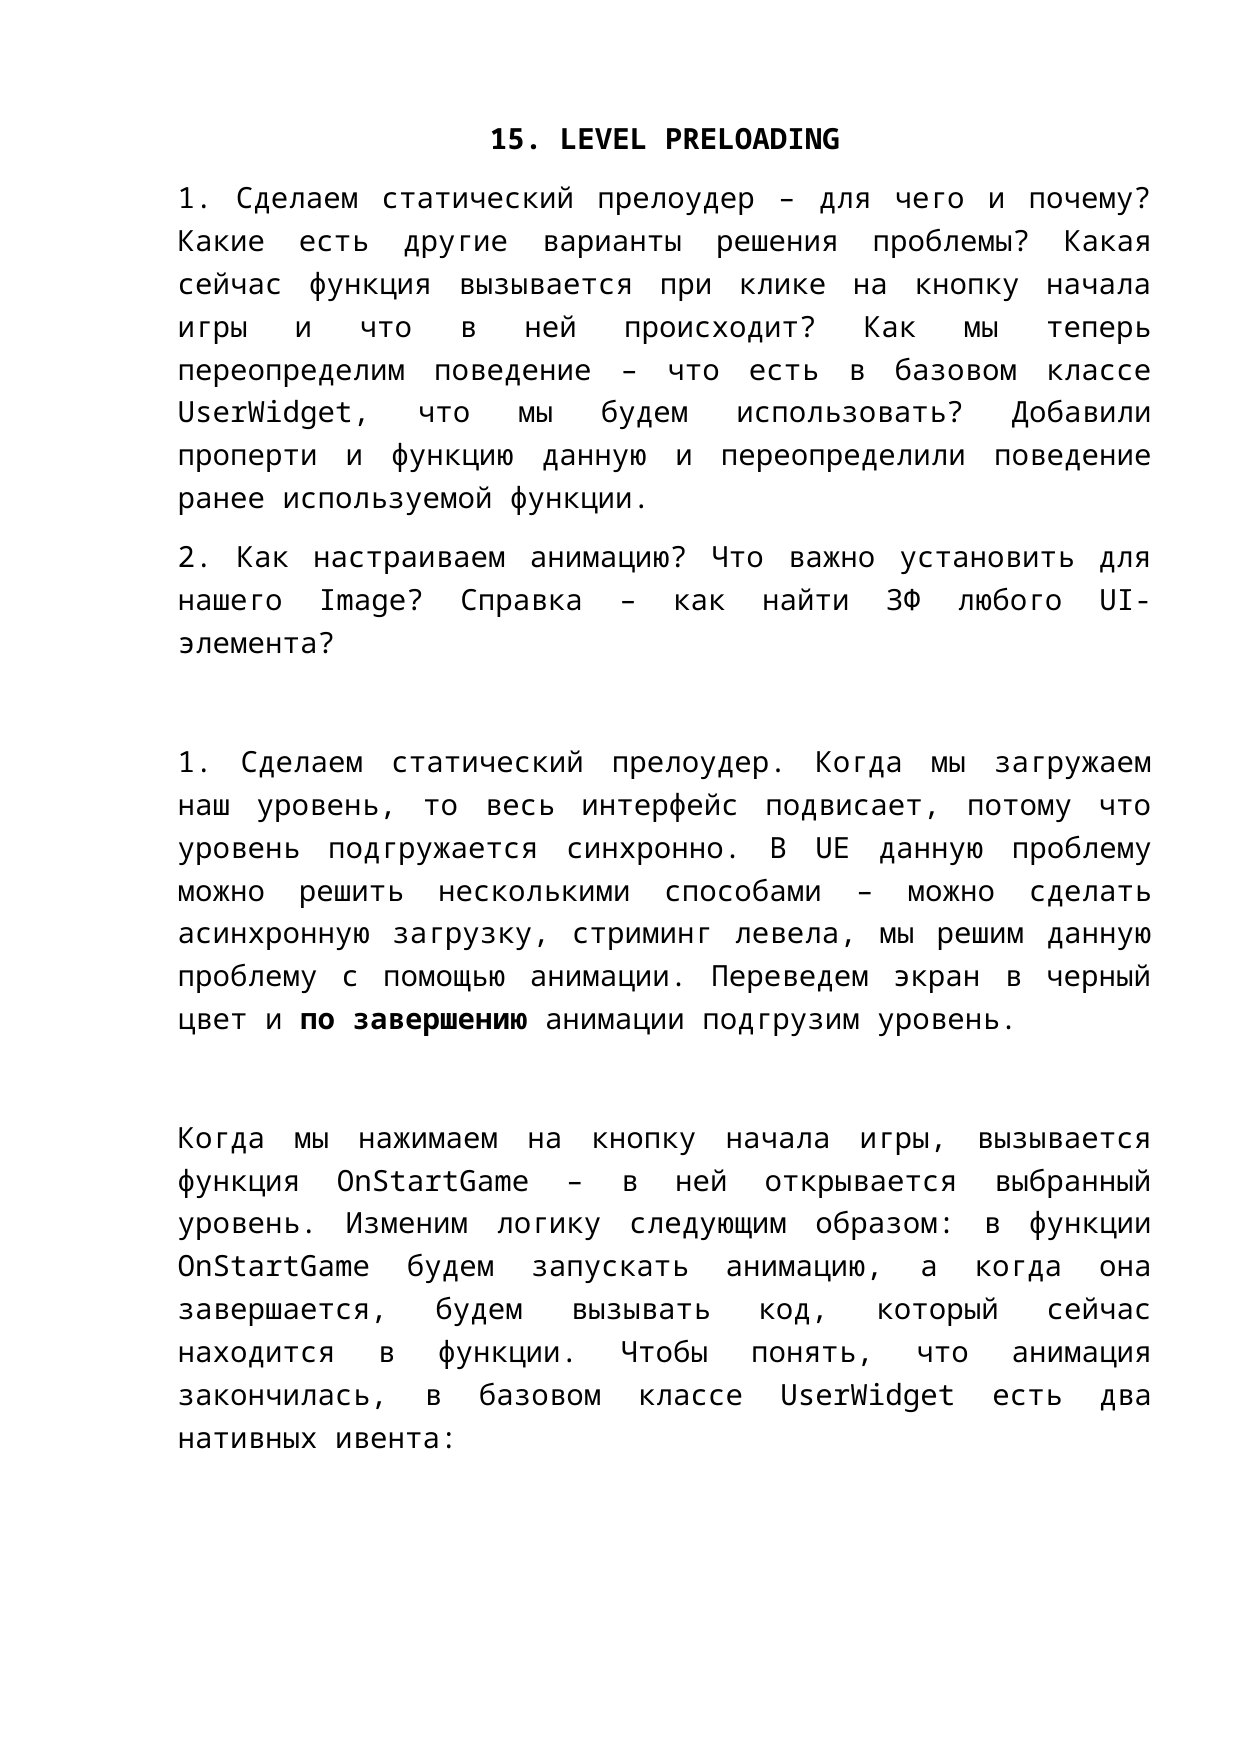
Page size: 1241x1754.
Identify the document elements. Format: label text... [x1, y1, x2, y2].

text 1. Сделаем статический прелоудер. Когда мы загружаем наш уровень, то весь интерфейс подвисает, потому что уровень подгружается синхронно. В UE данную проблему можно решить несколькими способами – можно сделать асинхронную загрузку, стриминг левела, мы решим данную проблему с помощью анимации. Переведем экран в черный цвет и по завершению анимации подгрузим уровень. [177, 741, 1152, 1038]
text Когда мы нажимаем на кнопку начала игры, вызывается функция OnStartGame – в ней открывается выбранный уровень. Изменим логику следующим образом: в функции OnStartGame будем запускать анимацию, а когда она завершается, будем вызывать код, который сейчас находится в функции. Чтобы понять, что анимация закончилась, в базовом классе UserWidget есть два нативных ивента: [177, 1117, 1152, 1457]
text 1. Сделаем статический прелоудер – для чего и почему? Какие есть другие варианты решения проблемы? Какая сейчас функция вызывается при клике на кнопку начала игры и что в ней происходит? Как мы теперь переопределим поведение – что есть в базовом классе UserWidget, что мы будем использовать? Добавили проперти и функцию данную и переопределили поведение ранее используемой функции. [177, 178, 1152, 517]
text 15. LEVEL PRELOADING [177, 118, 1152, 158]
text 2. Как настраиваем анимацию? Что важно установить для нашего Image? Справка – как найти ЗФ любого UI-элемента? [177, 537, 1152, 662]
